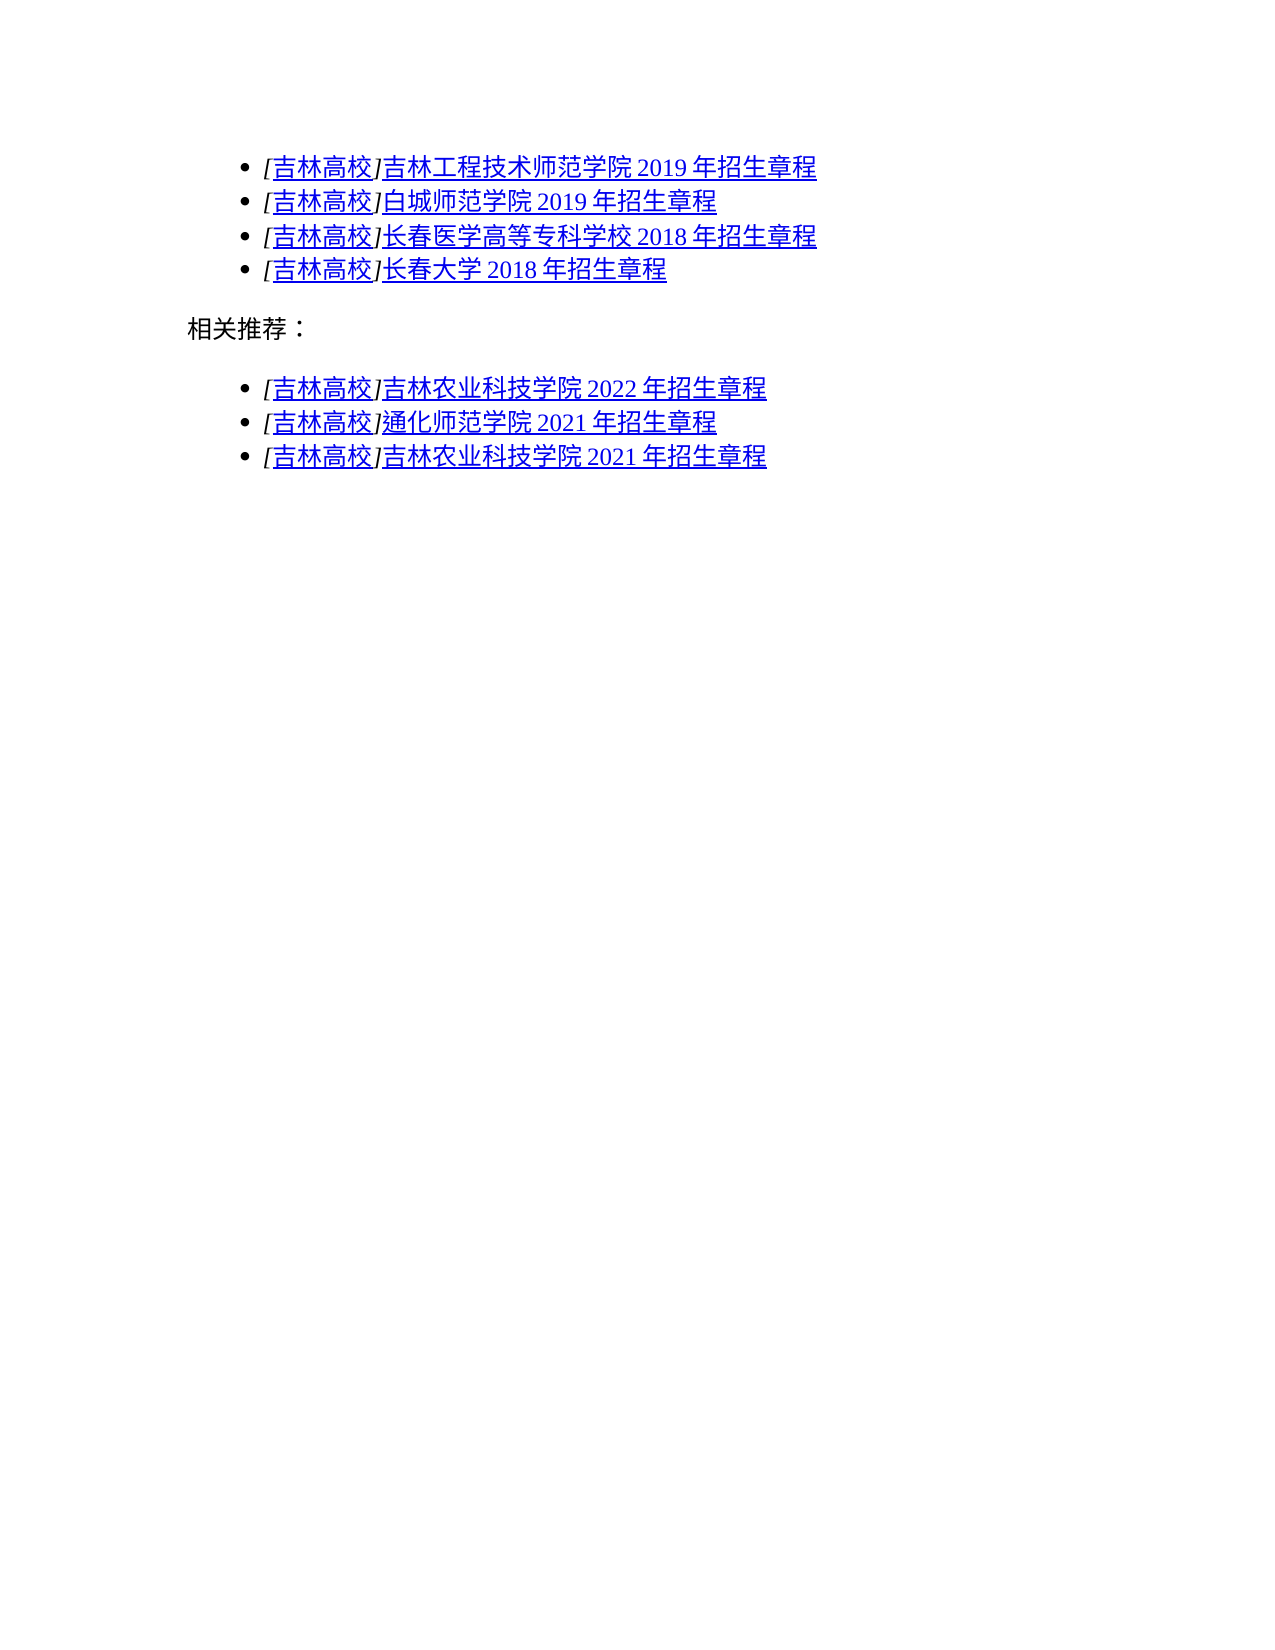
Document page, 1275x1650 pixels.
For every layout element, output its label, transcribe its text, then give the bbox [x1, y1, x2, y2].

list [吉林高校]通化师范学院2021年招生章程 [241, 404, 1087, 438]
list [吉林高校]长春大学2018年招生章程 [241, 252, 1087, 286]
list [吉林高校]吉林农业科技学院2022年招生章程 [241, 370, 1087, 404]
text 相关推荐： [187, 311, 1087, 345]
list [吉林高校]吉林工程技术师范学院2019年招生章程 [241, 150, 1087, 184]
list [吉林高校]白城师范学院2019年招生章程 [241, 184, 1087, 218]
list [吉林高校]长春医学高等专科学校2018年招生章程 [241, 218, 1087, 252]
list [吉林高校]吉林农业科技学院2021年招生章程 [241, 438, 1087, 472]
